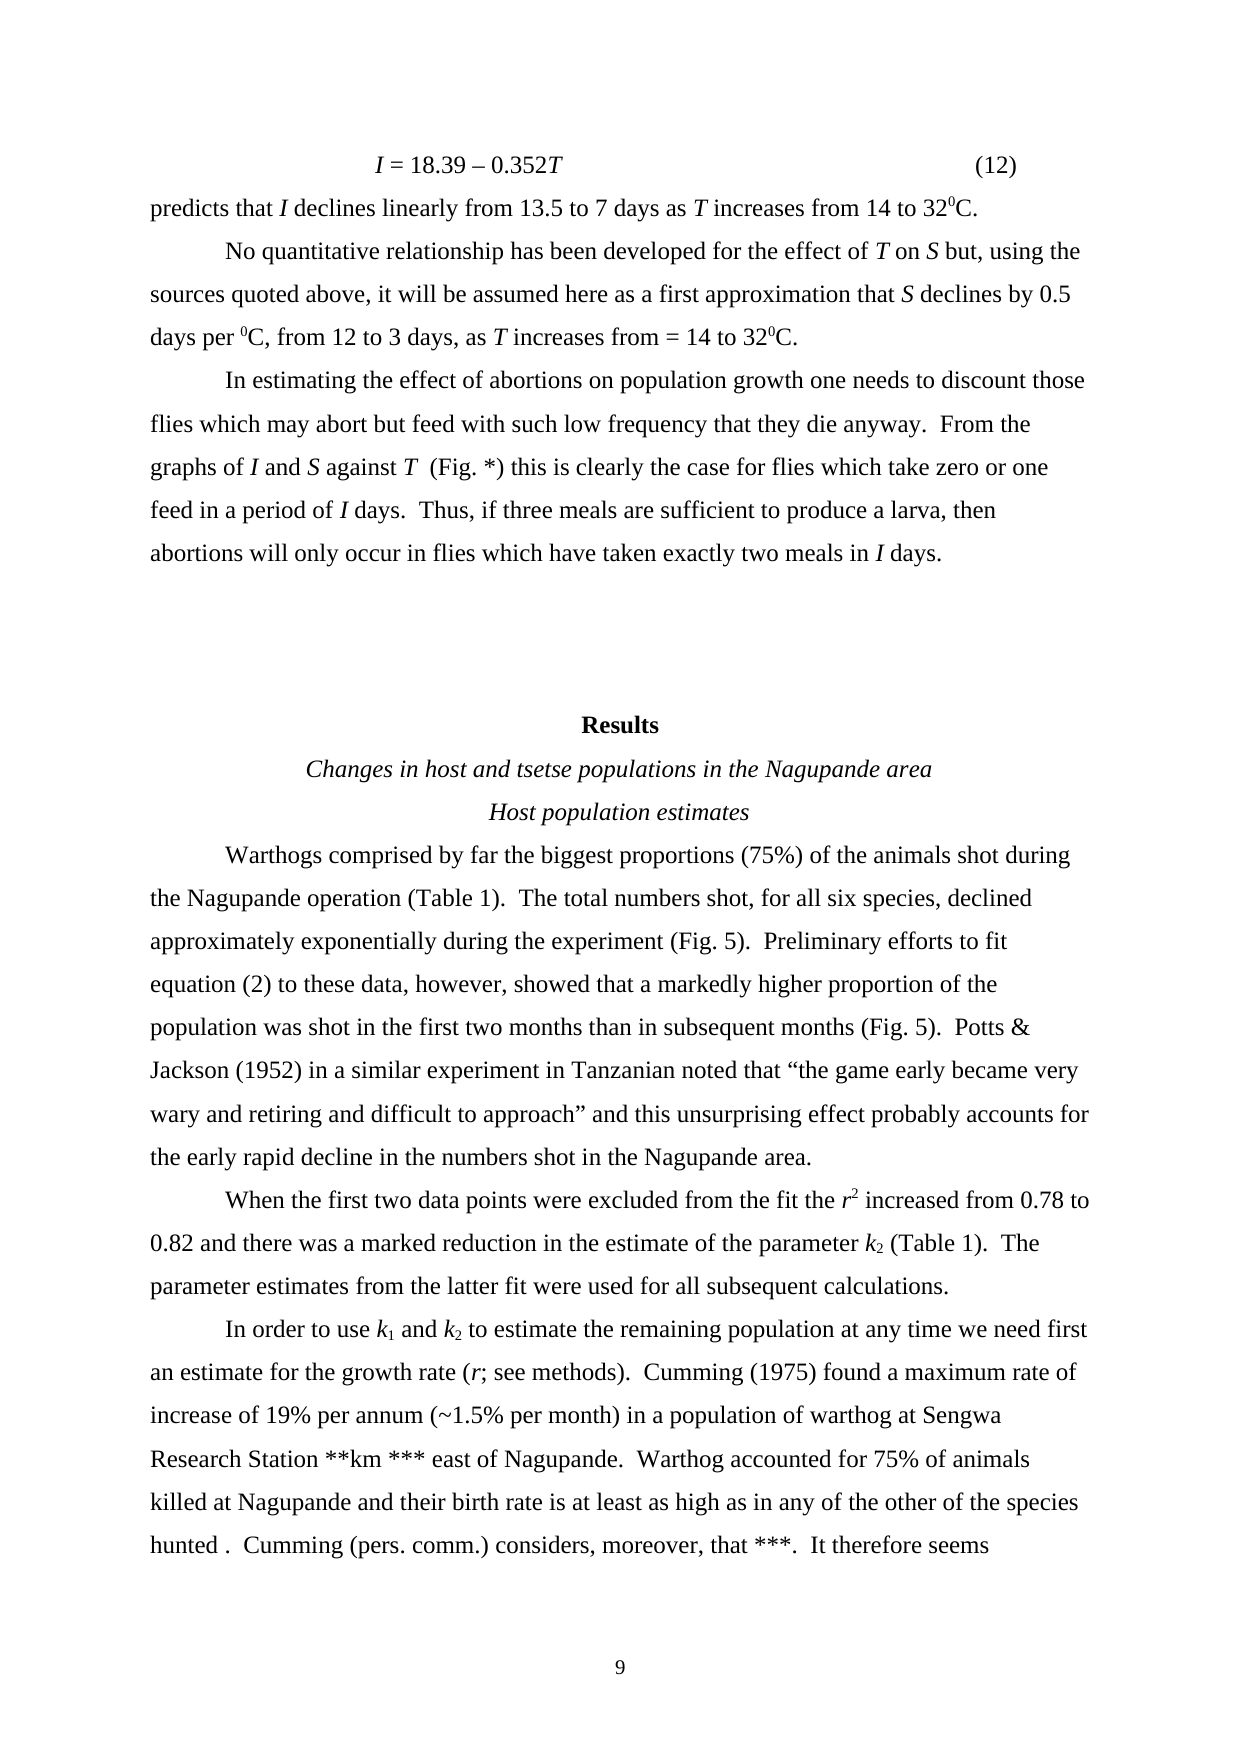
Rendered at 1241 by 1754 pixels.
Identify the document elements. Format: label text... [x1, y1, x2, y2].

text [150, 1314, 1090, 1559]
subtitle Results [150, 711, 1090, 739]
text In estimating the effect of abortions on population growth one needs to discount those flies which may abort but feed with such low frequency that they die anyway. From the graphs of I and S against T (Fig. *) this is clearly the case for flies which take zero or one feed in a period of I days. Thus, if three meals are sufficient to produce a larva, then abortions will only occur in flies which have taken exactly two meals in I days. [150, 366, 1090, 567]
text I = 18.39 – 0.352T (12) [150, 150, 1090, 179]
subtitle Host population estimates [150, 797, 1090, 826]
text predicts that I declines linearly from 13.5 to 7 days as T increases from 14 to 320C. [150, 193, 1090, 222]
text No quantitative relationship has been developed for the effect of T on S but, using the sources quoted above, it will be assumed here as a first approximation that S declines by 0.5 days per 0C, from 12 to 3 days, as T increases from = 14 to 320C. [150, 236, 1090, 351]
subtitle Changes in host and tsetse populations in the Nagupande area [150, 754, 1090, 782]
text When the first two data points were excluded from the fit the r2 increased from 0.78 to 0.82 and there was a marked reduction in the estimate of the parameter k2 (Table 1). The parameter estimates from the latter fit were used for all subsequent calculations. [150, 1185, 1090, 1300]
text Warthogs comprised by far the biggest proportions (75%) of the animals shot during the Nagupande operation (Table 1). The total numbers shot, for all six species, declined approximately exponentially during the experiment (Fig. 5). Preliminary efforts to fit equation (2) to these data, however, showed that a markedly higher proportion of the population was shot in the first two months than in subsequent months (Fig. 5). Potts & Jackson (1952) in a similar experiment in Tanzanian noted that “the game early became very wary and retiring and difficult to approach” and this unsurprising effect probably accounts for the early rapid decline in the numbers shot in the Nagupande area. [150, 840, 1090, 1171]
